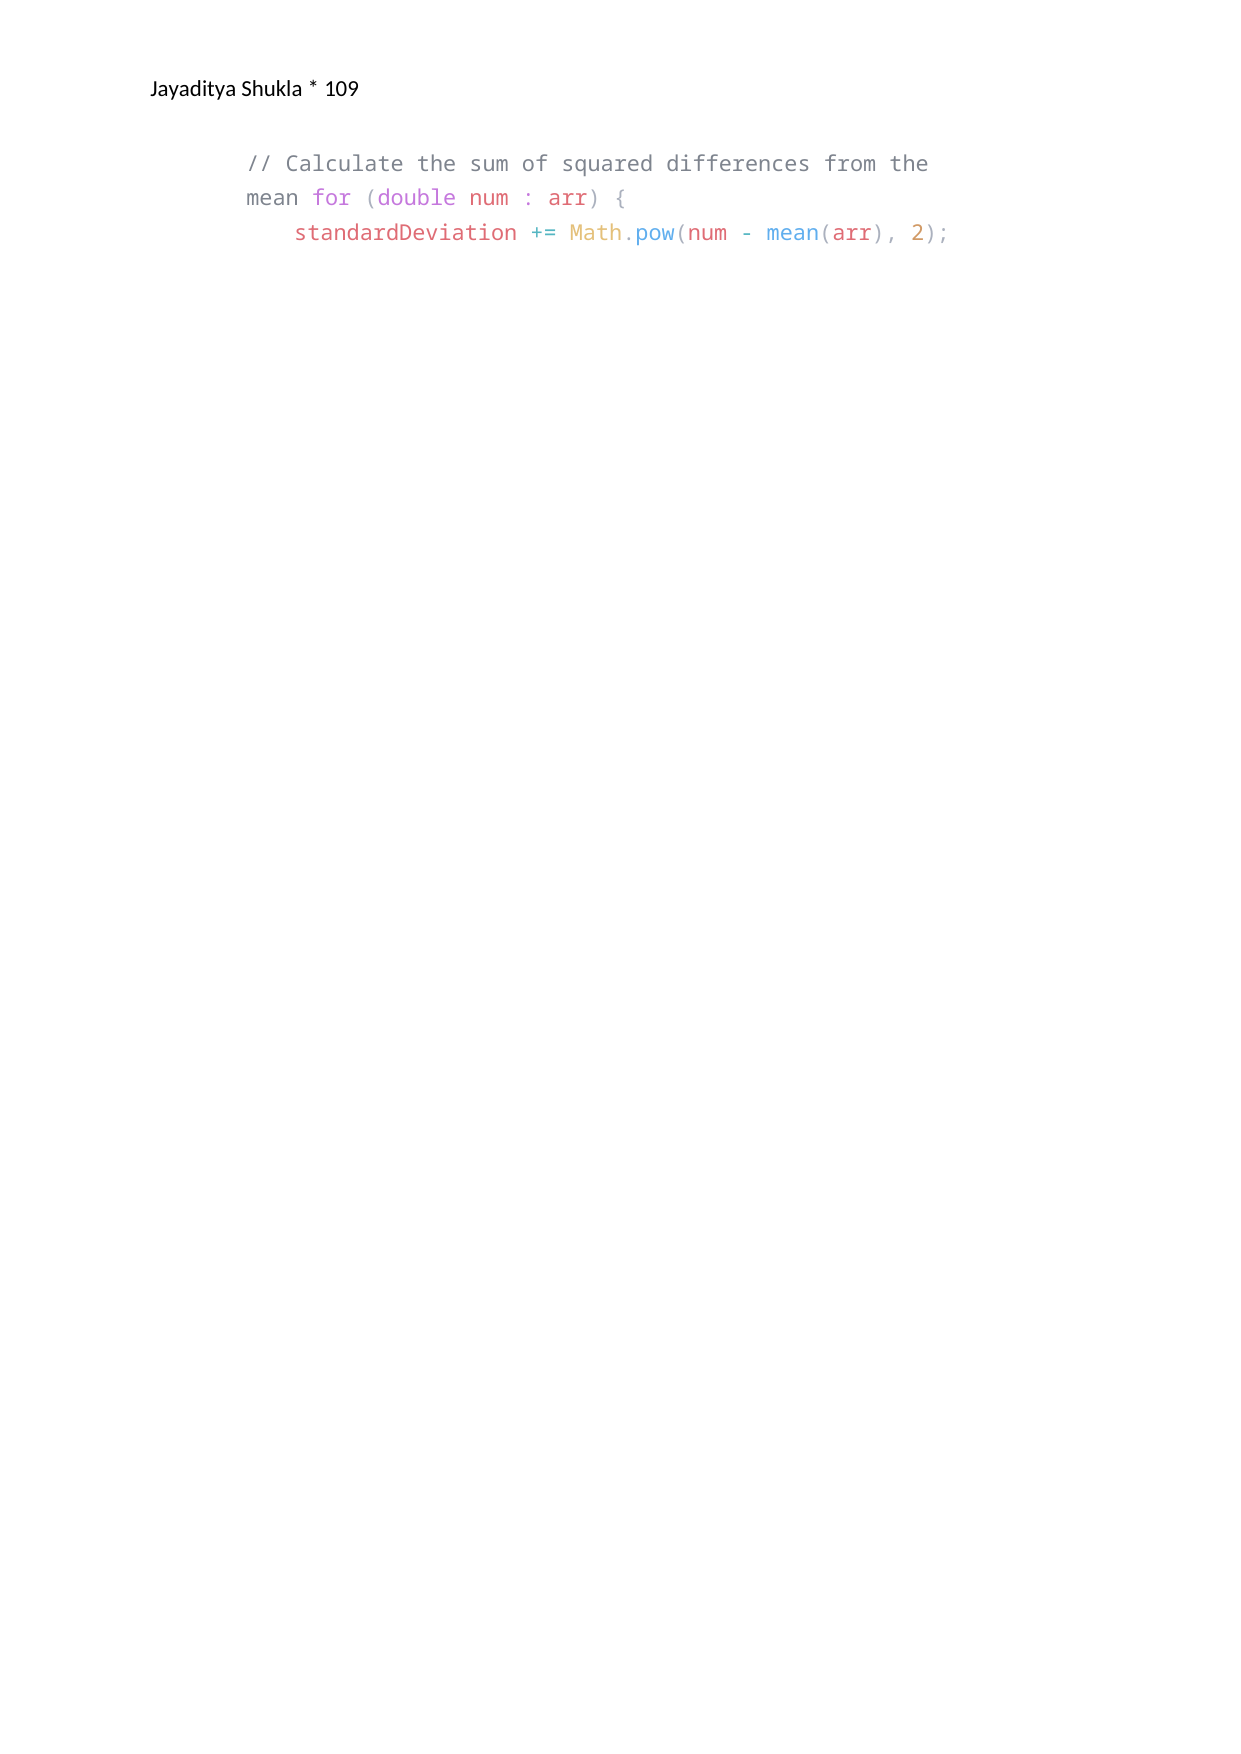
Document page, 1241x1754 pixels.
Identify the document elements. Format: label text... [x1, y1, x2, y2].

text // Calculate the sum of squared differences from the mean for (double num : arr) { [246, 148, 961, 212]
text standardDeviation += Math.pow(num - mean(arr), 2); [294, 217, 1105, 246]
